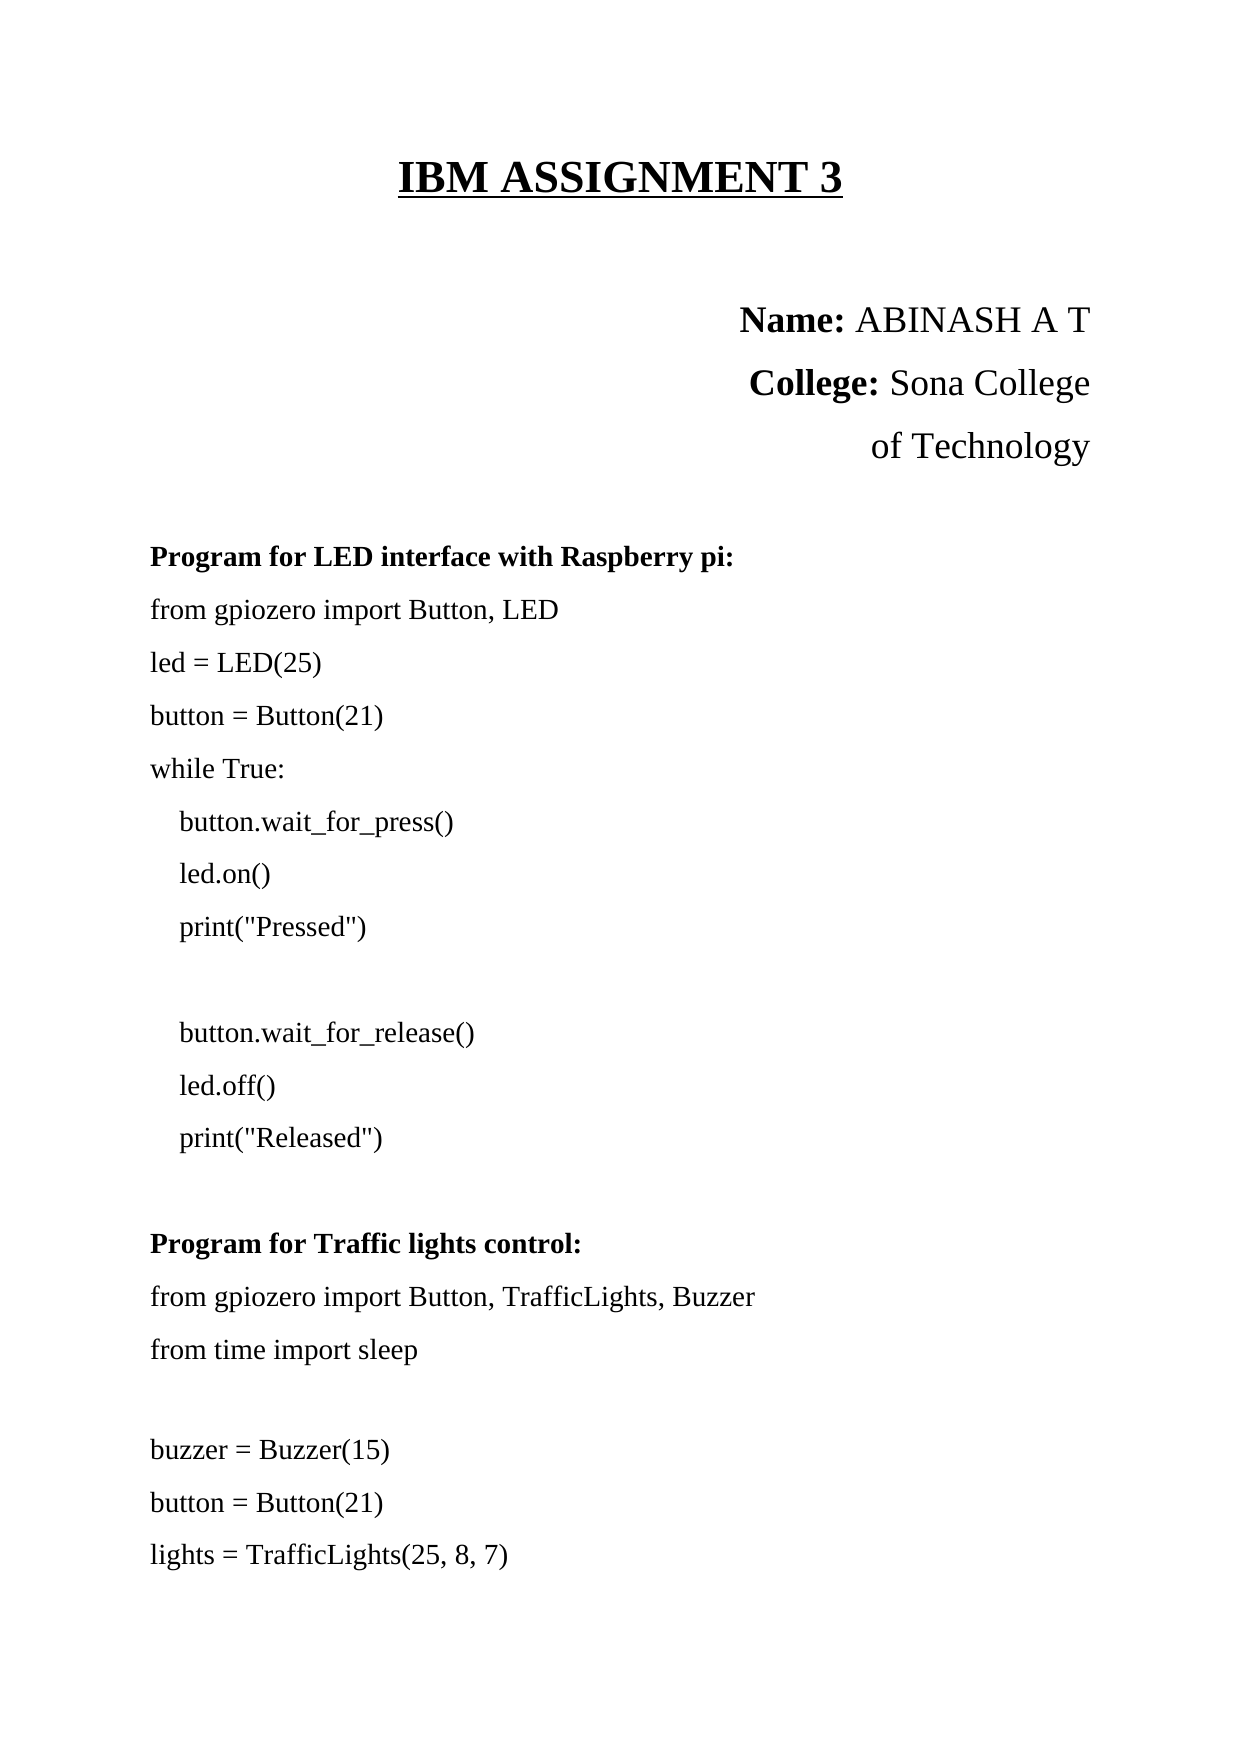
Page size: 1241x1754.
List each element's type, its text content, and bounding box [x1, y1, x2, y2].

text led.on() [150, 856, 1090, 890]
text lights = TrafficLights(25, 8, 7) [150, 1537, 1090, 1571]
text button.wait_for_release() [150, 1015, 1090, 1048]
text led = LED(25) [150, 645, 1090, 679]
text print("Pressed") [150, 909, 1090, 943]
text from time import sleep [150, 1332, 1090, 1365]
text buzzer = Buzzer(15) [150, 1432, 1090, 1465]
text Program for Traffic lights control: [150, 1226, 1090, 1260]
text button = Button(21) [150, 698, 1090, 732]
text button = Button(21) [150, 1485, 1090, 1518]
text while True: [150, 751, 1090, 784]
text Program for LED interface with Raspberry pi: [150, 539, 1090, 573]
text from gpiozero import Button, TrafficLights, Buzzer [150, 1279, 1090, 1312]
text of Technology [150, 423, 1090, 467]
text IBM ASSIGNMENT 3 [150, 150, 1090, 203]
text College: Sona College [150, 360, 1090, 403]
text led.off() [150, 1068, 1090, 1101]
text button.wait_for_press() [150, 804, 1090, 837]
text from gpiozero import Button, LED [150, 592, 1090, 626]
text print("Released") [150, 1121, 1090, 1154]
text Name: ABINASH A T [150, 297, 1090, 340]
